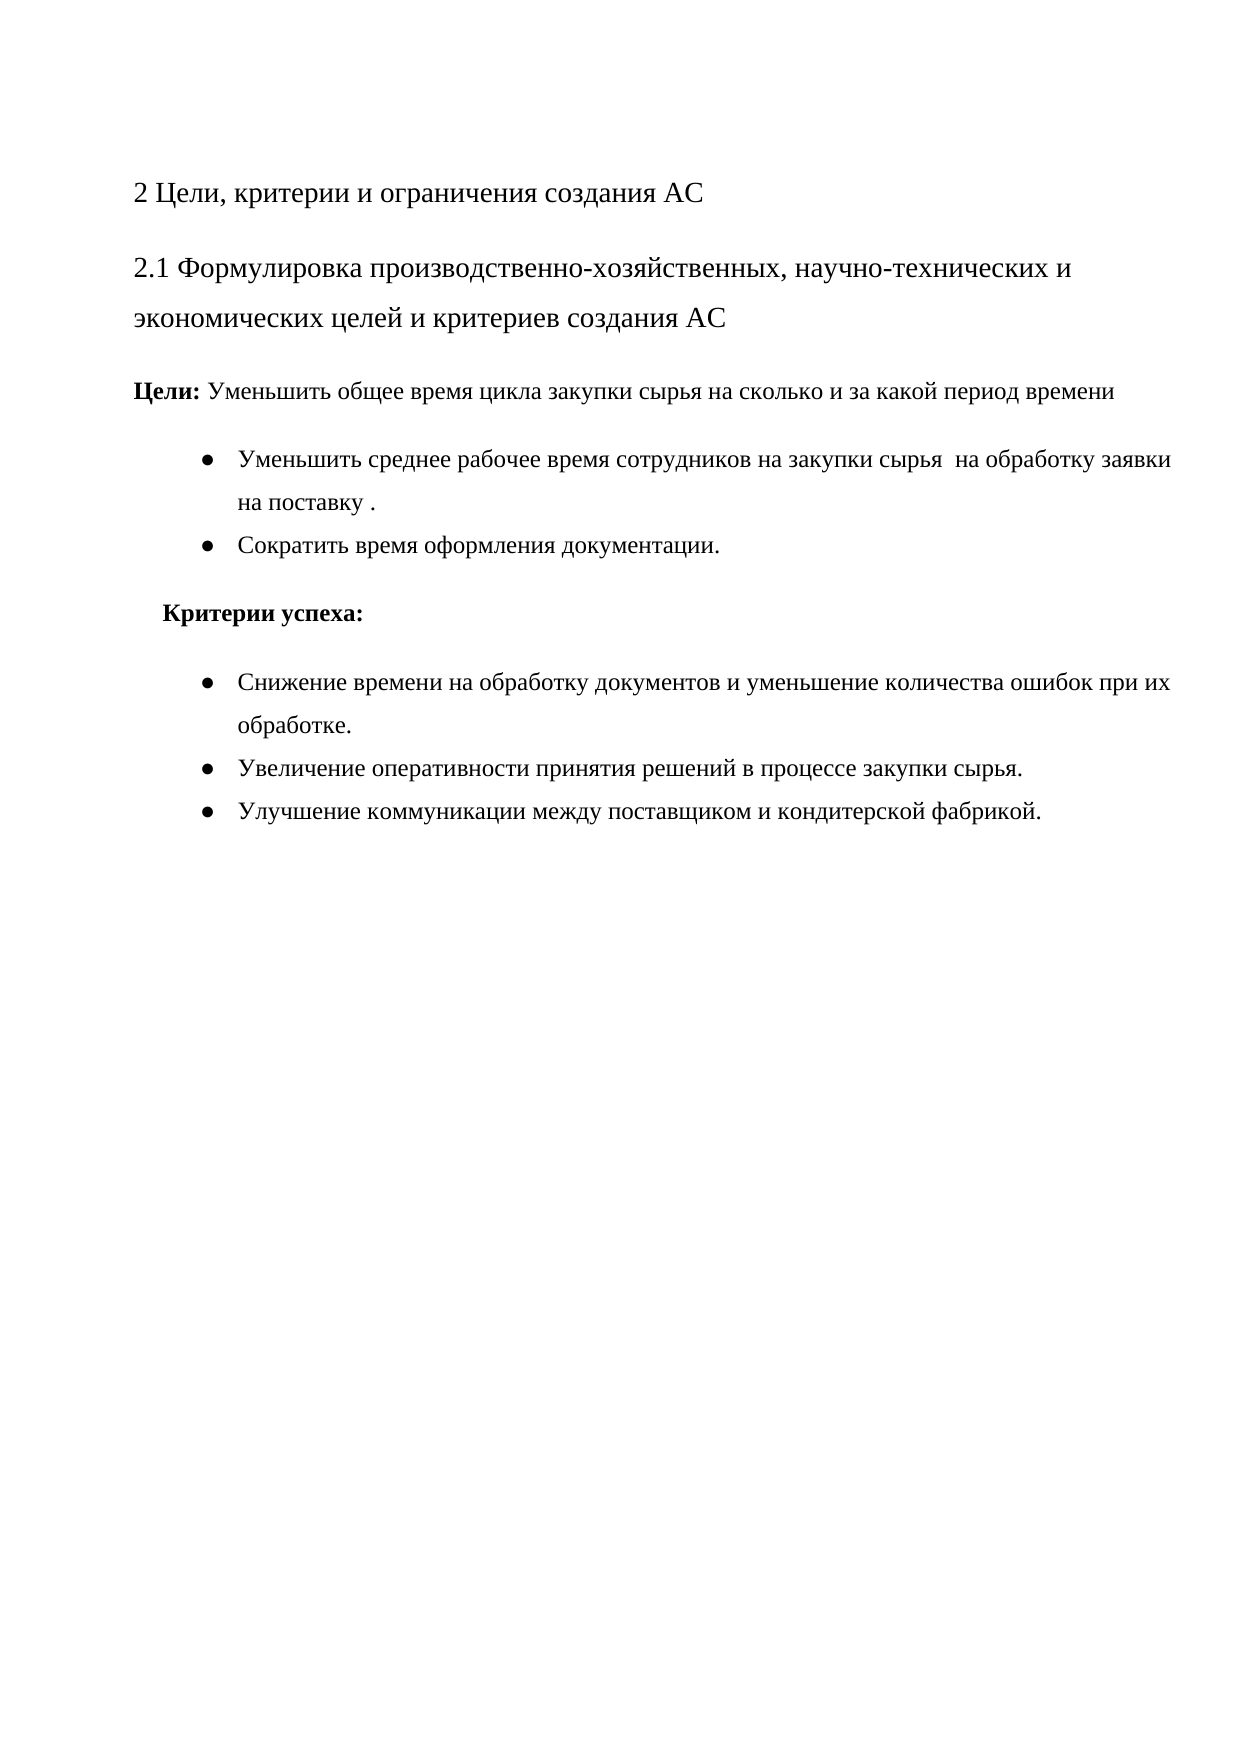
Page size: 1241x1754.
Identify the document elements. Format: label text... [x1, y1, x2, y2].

list Увеличение оперативности принятия решений в процессе закупки сырья. [200, 753, 1184, 782]
subtitle 2 Цели, критерии и ограничения создания АС [133, 175, 1184, 208]
list Сократить время оформления документации. [200, 530, 1184, 559]
text Критерии успеха: [133, 598, 1184, 627]
list Уменьшить среднее рабочее время сотрудников на закупки сырья на обработку заявки на поставку . [200, 444, 1184, 516]
text Цели: Уменьшить общее время цикла закупки сырья на сколько и за какой период времени [133, 376, 1184, 405]
subtitle 2.1 Формулировка производственно-хозяйственных, научно-технических и экономических целей и критериев создания АС [133, 250, 1184, 334]
list Снижение времени на обработку документов и уменьшение количества ошибок при их обработке. [200, 667, 1184, 738]
list Улучшение коммуникации между поставщиком и кондитерской фабрикой. [200, 796, 1184, 825]
